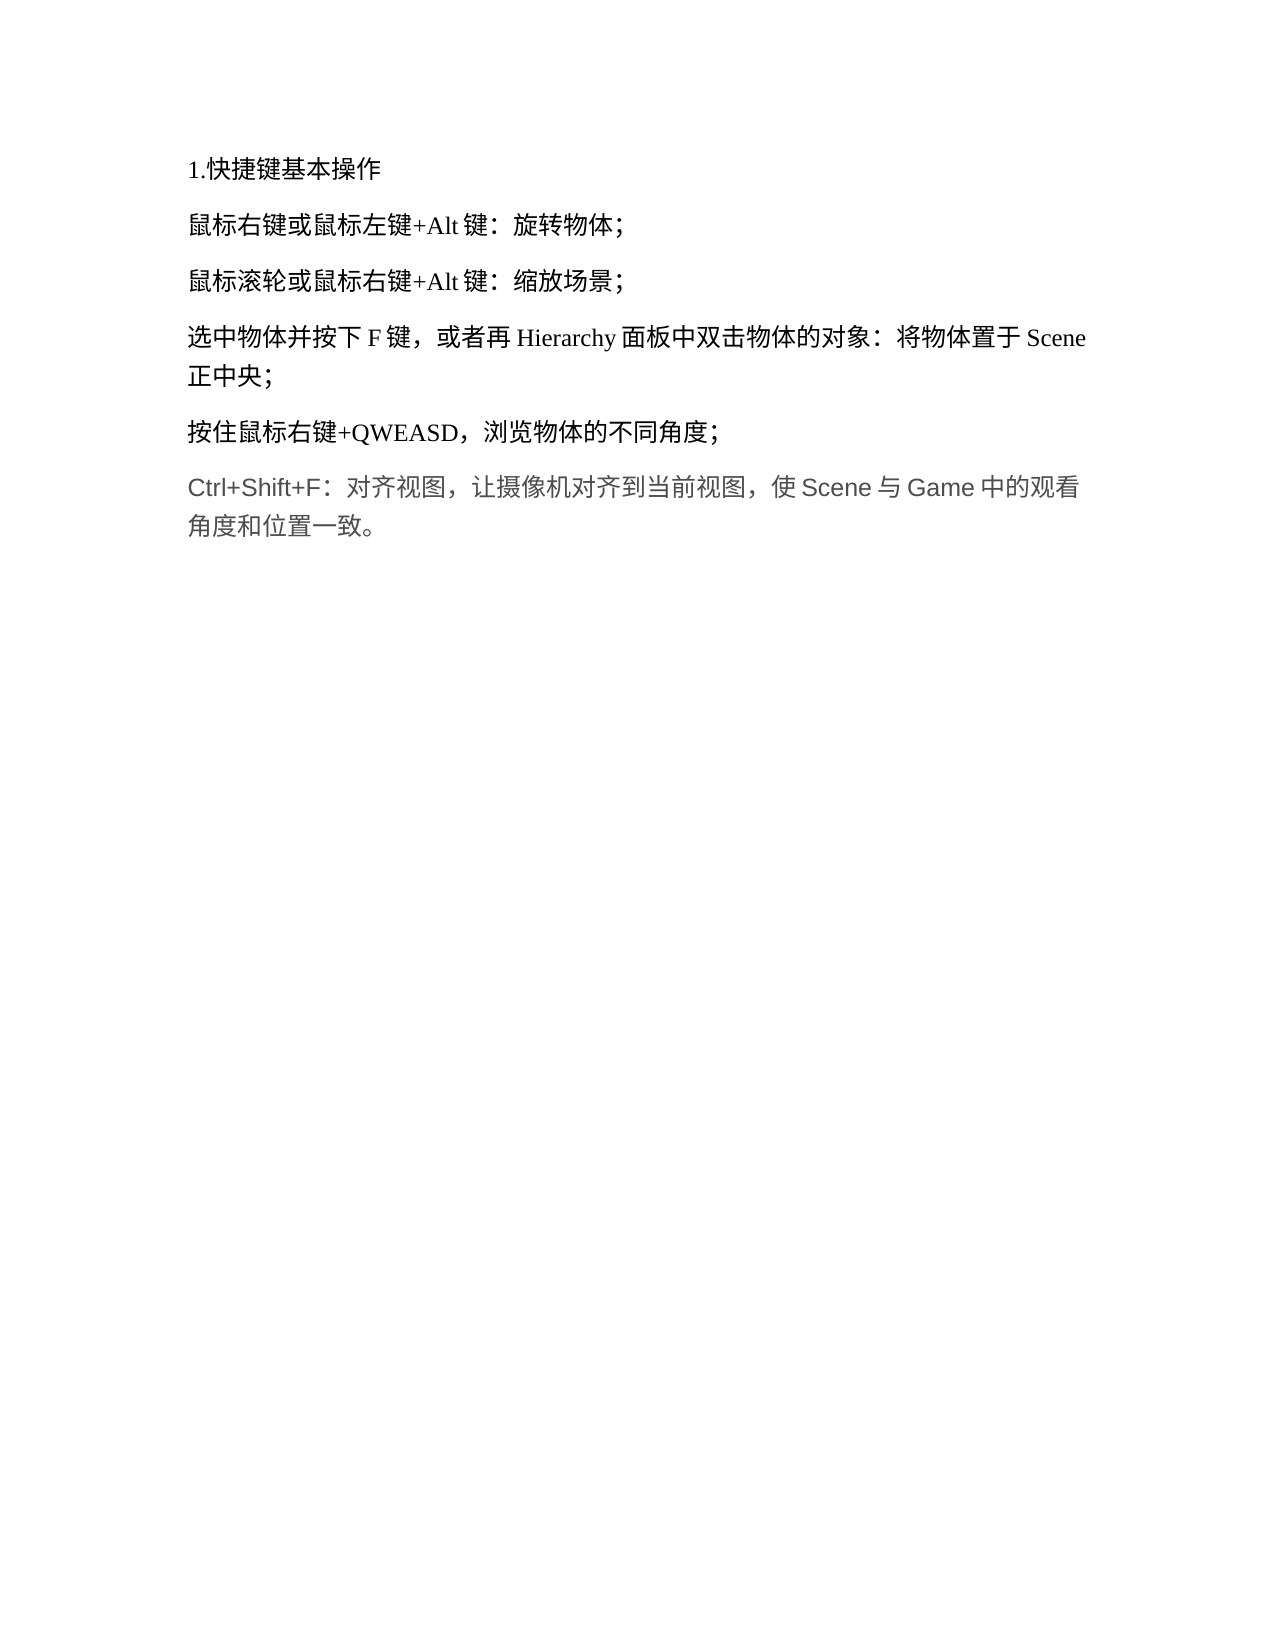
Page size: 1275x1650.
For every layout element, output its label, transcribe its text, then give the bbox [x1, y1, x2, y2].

text 鼠标右键或鼠标左键+Alt键：旋转物体； [187, 206, 1087, 242]
text Ctrl+Shift+F：对齐视图，让摄像机对齐到当前视图，使Scene与Game中的观看角度和位置一致。 [187, 468, 1087, 543]
text 按住鼠标右键+QWEASD，浏览物体的不同角度； [187, 412, 1087, 448]
text 1.快捷键基本操作 [187, 150, 1087, 186]
text 选中物体并按下F键，或者再Hierarchy面板中双击物体的对象：将物体置于Scene正中央； [187, 317, 1087, 392]
text 鼠标滚轮或鼠标右键+Alt键：缩放场景； [187, 261, 1087, 298]
